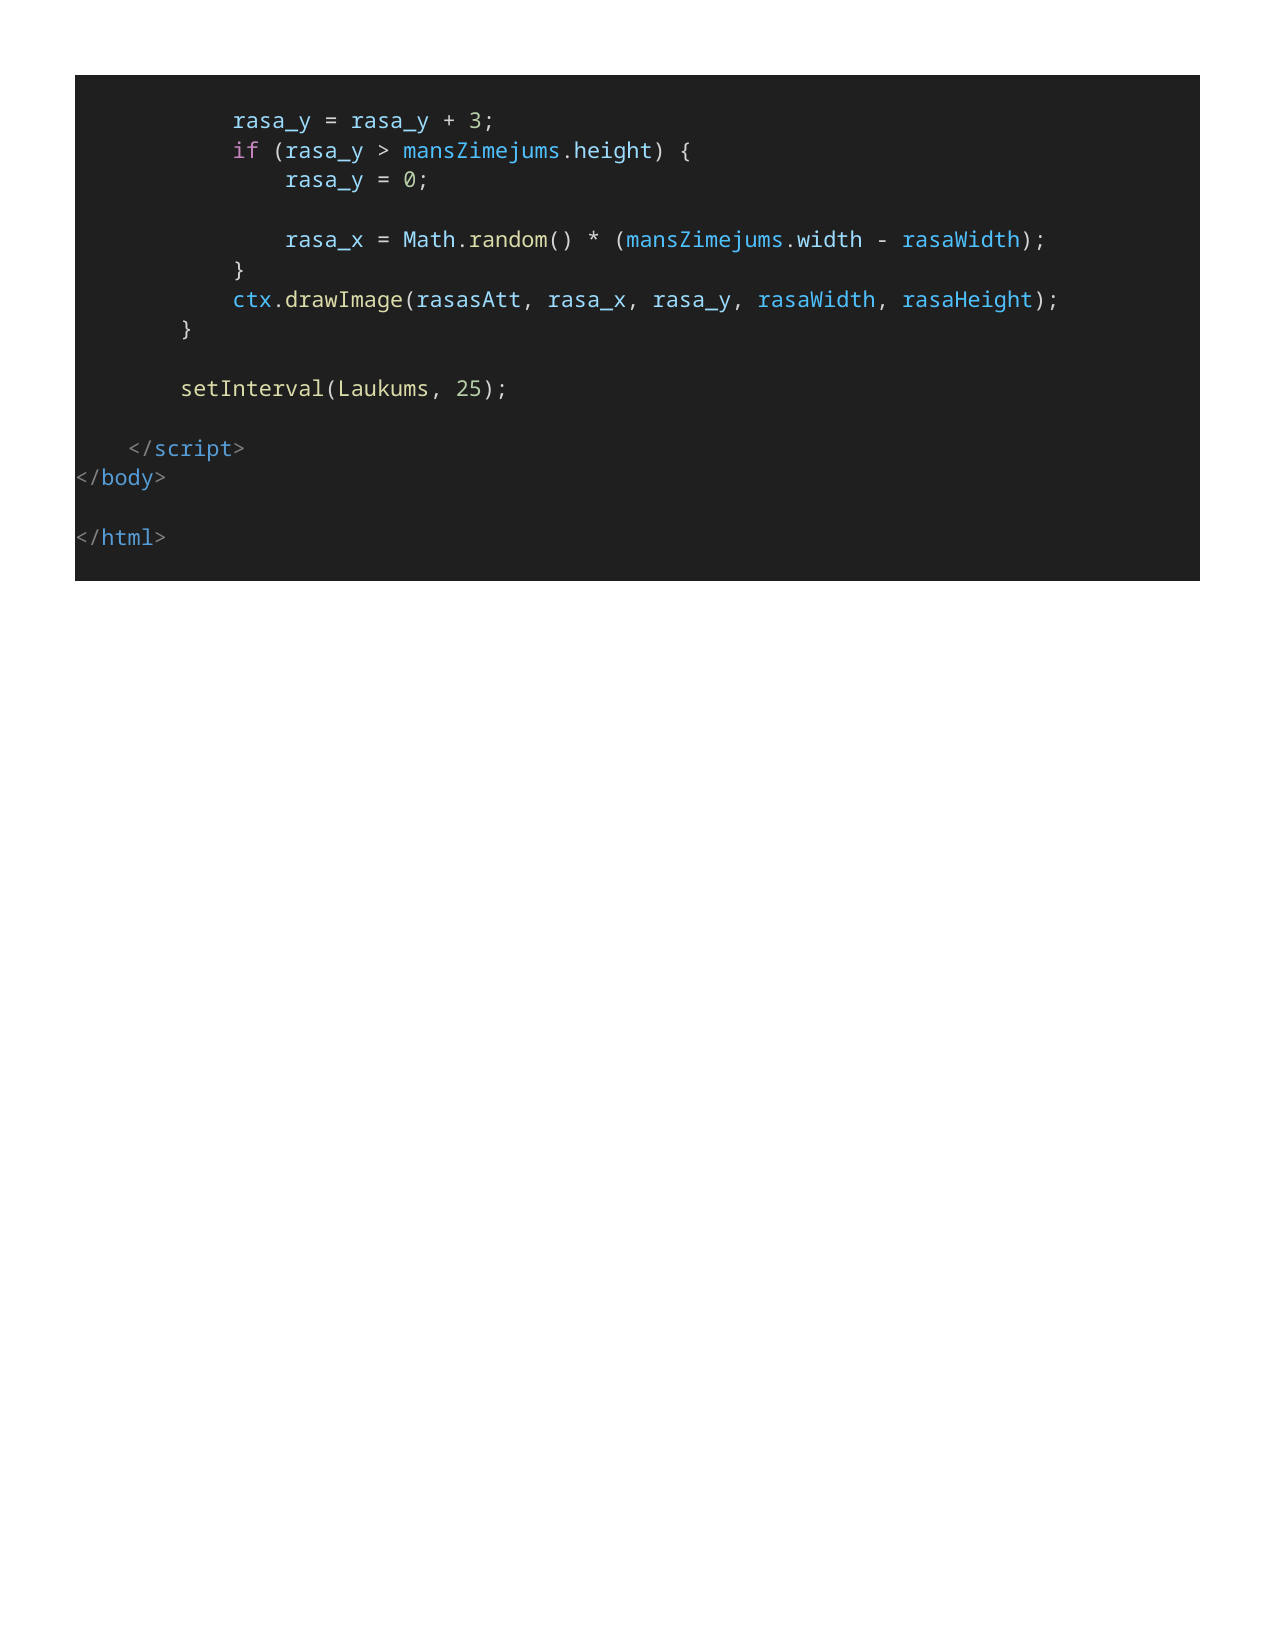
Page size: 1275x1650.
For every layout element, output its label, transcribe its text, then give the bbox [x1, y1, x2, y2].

text rasa_y = rasa_y + 3; [75, 105, 1200, 134]
text } [75, 313, 1200, 343]
text ctx.drawImage(rasasAtt, rasa_x, rasa_y, rasaWidth, rasaHeight); [75, 283, 1200, 313]
text </html> [75, 522, 1200, 552]
text } [75, 254, 1200, 283]
text </body> [75, 462, 1200, 492]
text setInterval(Laukums, 25); [75, 373, 1200, 403]
text rasa_y = 0; [75, 164, 1200, 194]
text </script> [75, 432, 1200, 462]
text if (rasa_y > mansZimejums.height) { [75, 134, 1200, 164]
text rasa_x = Math.random() * (mansZimejums.width - rasaWidth); [75, 224, 1200, 254]
